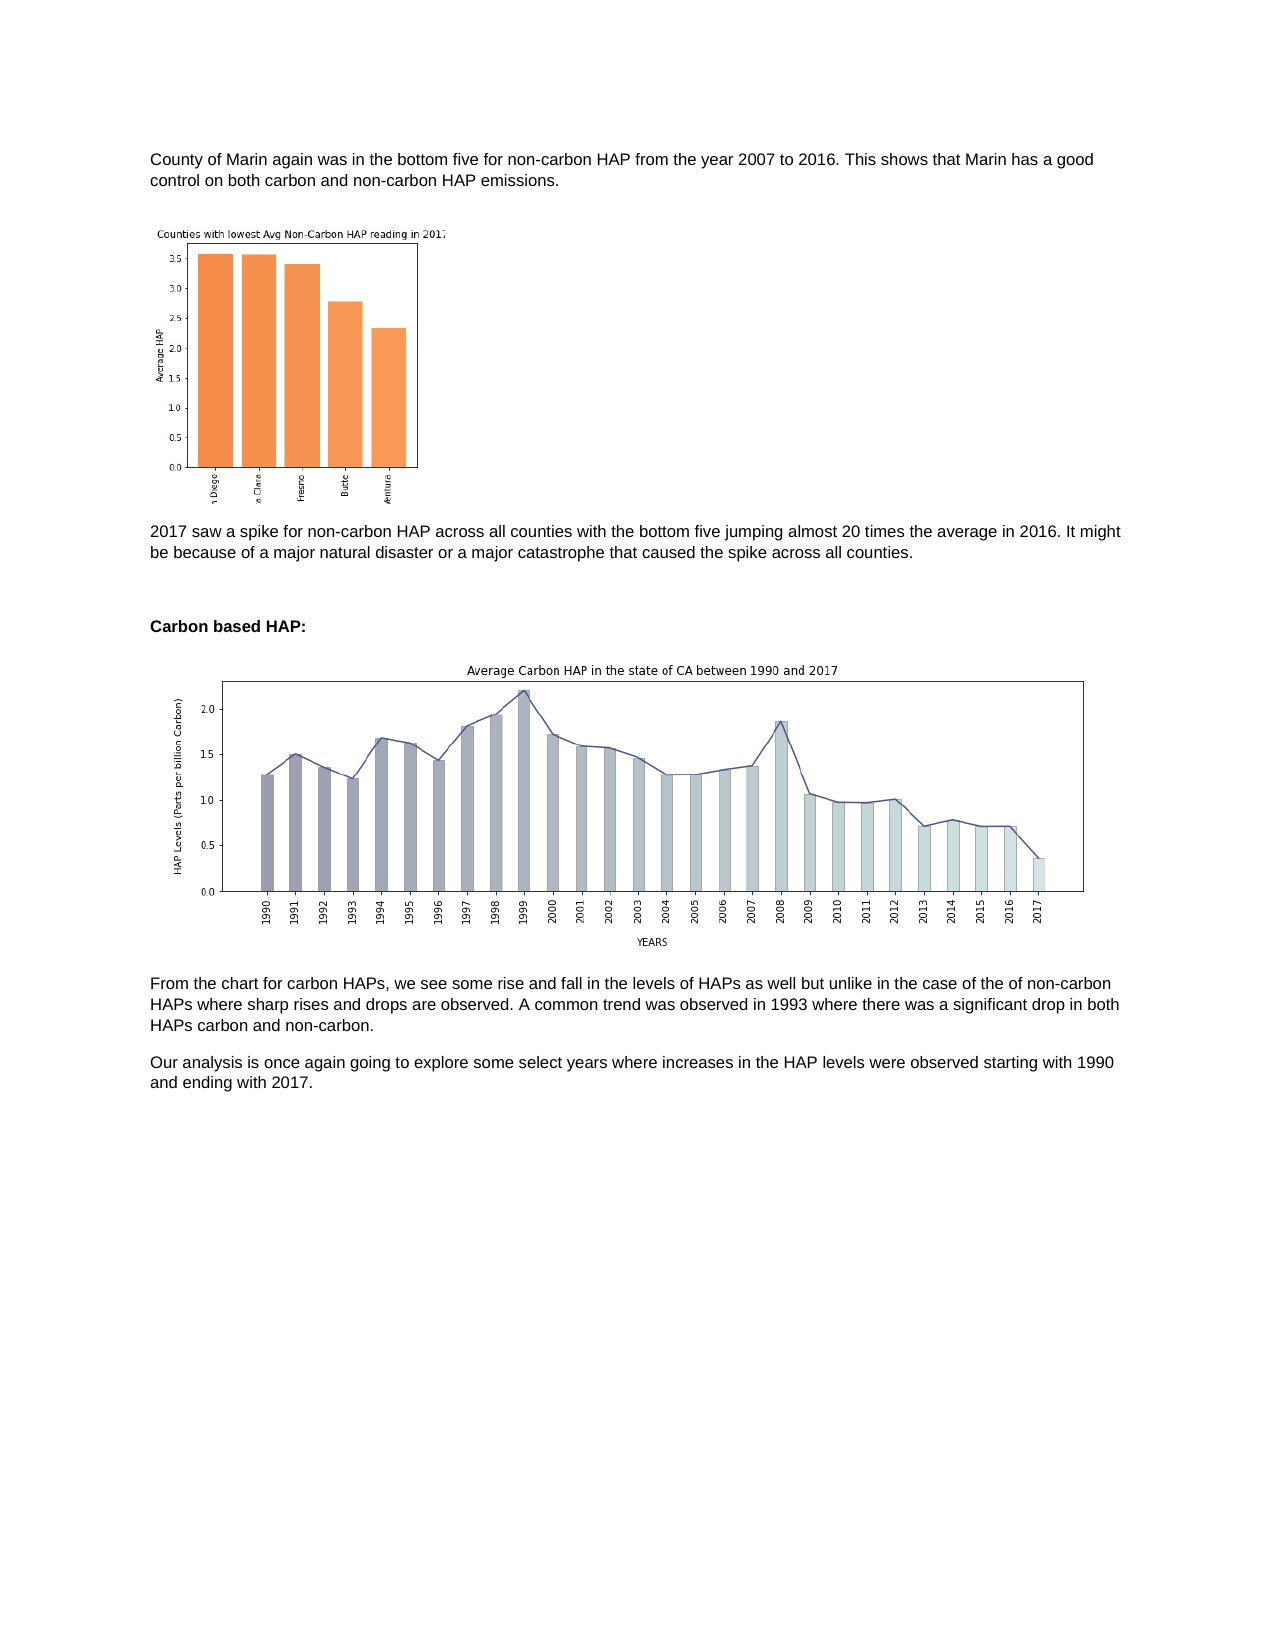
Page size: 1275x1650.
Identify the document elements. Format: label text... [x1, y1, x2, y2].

text 2017 saw a spike for non-carbon HAP across all counties with the bottom five jumping almost 20 times the average in 2016. It might be because of a major natural disaster or a major catastrophe that caused the spike across all counties. [150, 522, 1125, 562]
picture [150, 207, 446, 504]
text Carbon based HAP: [150, 617, 1125, 636]
text Our analysis is once again going to explore some select years where increases in the HAP levels were observed starting with 1990 and ending with 2017. [150, 1053, 1125, 1092]
text From the chart for carbon HAPs, we see some rise and fall in the levels of HAPs as well but unlike in the case of the of non-carbon HAPs where sharp rises and drops are observed. A common trend was observed in 1993 where there was a significant drop in both HAPs carbon and non-carbon. [150, 974, 1125, 1034]
picture [150, 654, 1125, 956]
text County of Marin again was in the bottom five for non-carbon HAP from the year 2007 to 2016. This shows that Marin has a good control on both carbon and non-carbon HAP emissions. [150, 150, 1125, 190]
